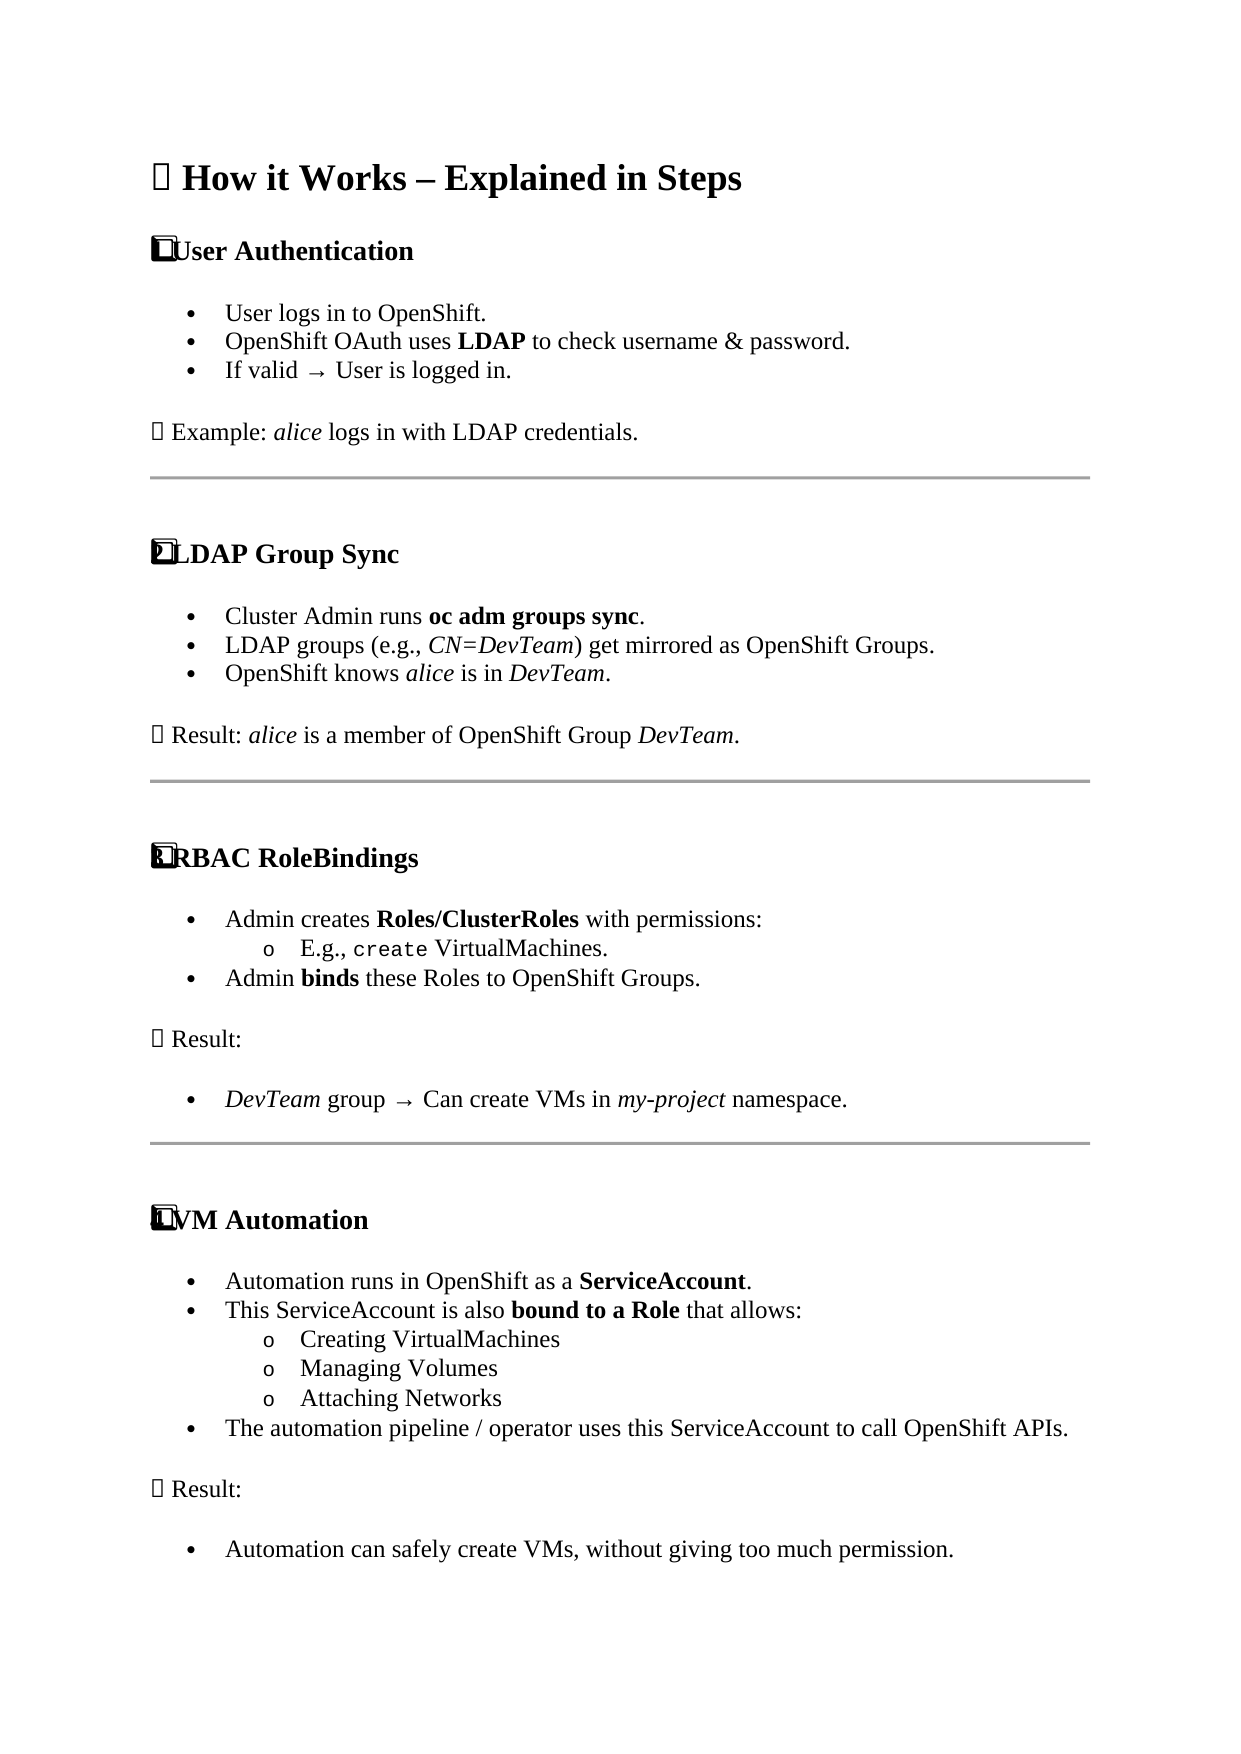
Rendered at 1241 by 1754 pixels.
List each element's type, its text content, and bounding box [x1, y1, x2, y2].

text ✅ Result: alice is a member of OpenShift Group DevTeam. [150, 716, 1090, 751]
list This ServiceAccount is also bound to a Role that allows: [187, 1295, 1090, 1324]
list Automation runs in OpenShift as a ServiceAccount. [187, 1266, 1090, 1295]
list The automation pipeline / operator uses this ServiceAccount to call OpenShift APIs. [187, 1413, 1090, 1441]
list User logs in to OpenShift. [187, 298, 1090, 326]
list Cluster Admin runs oc adm groups sync. [187, 601, 1090, 630]
list Admin creates Roles/ClusterRoles with permissions: [187, 904, 1090, 933]
text ✅ How it Works – Explained in Steps [150, 150, 1090, 201]
text ✅ Result: [150, 1471, 1090, 1505]
list If valid → User is logged in. [187, 355, 1090, 384]
list OpenShift OAuth uses LDAP to check username & password. [187, 326, 1090, 355]
text 3️⃣ RBAC RoleBindings [150, 837, 1090, 875]
text 2️⃣ LDAP Group Sync [150, 533, 1090, 572]
list Attaching Networks [262, 1383, 1090, 1413]
list DevTeam group → Can create VMs in my-project namespace. [187, 1084, 1090, 1113]
list OpenShift knows alice is in DevTeam. [187, 658, 1090, 687]
text ✅ Example: alice logs in with LDAP credentials. [150, 413, 1090, 447]
text 4️⃣ VM Automation [150, 1199, 1090, 1237]
list LDAP groups (e.g., CN=DevTeam) get mirrored as OpenShift Groups. [187, 630, 1090, 658]
text ✅ Result: [150, 1021, 1090, 1055]
text 1️⃣ User Authentication [150, 230, 1090, 268]
list Automation can safely create VMs, without giving too much permission. [187, 1534, 1090, 1563]
list Admin binds these Roles to OpenShift Groups. [187, 963, 1090, 991]
list Managing Volumes [262, 1353, 1090, 1383]
list Creating VirtualMachines [262, 1324, 1090, 1353]
list E.g., create VirtualMachines. [262, 933, 1090, 963]
